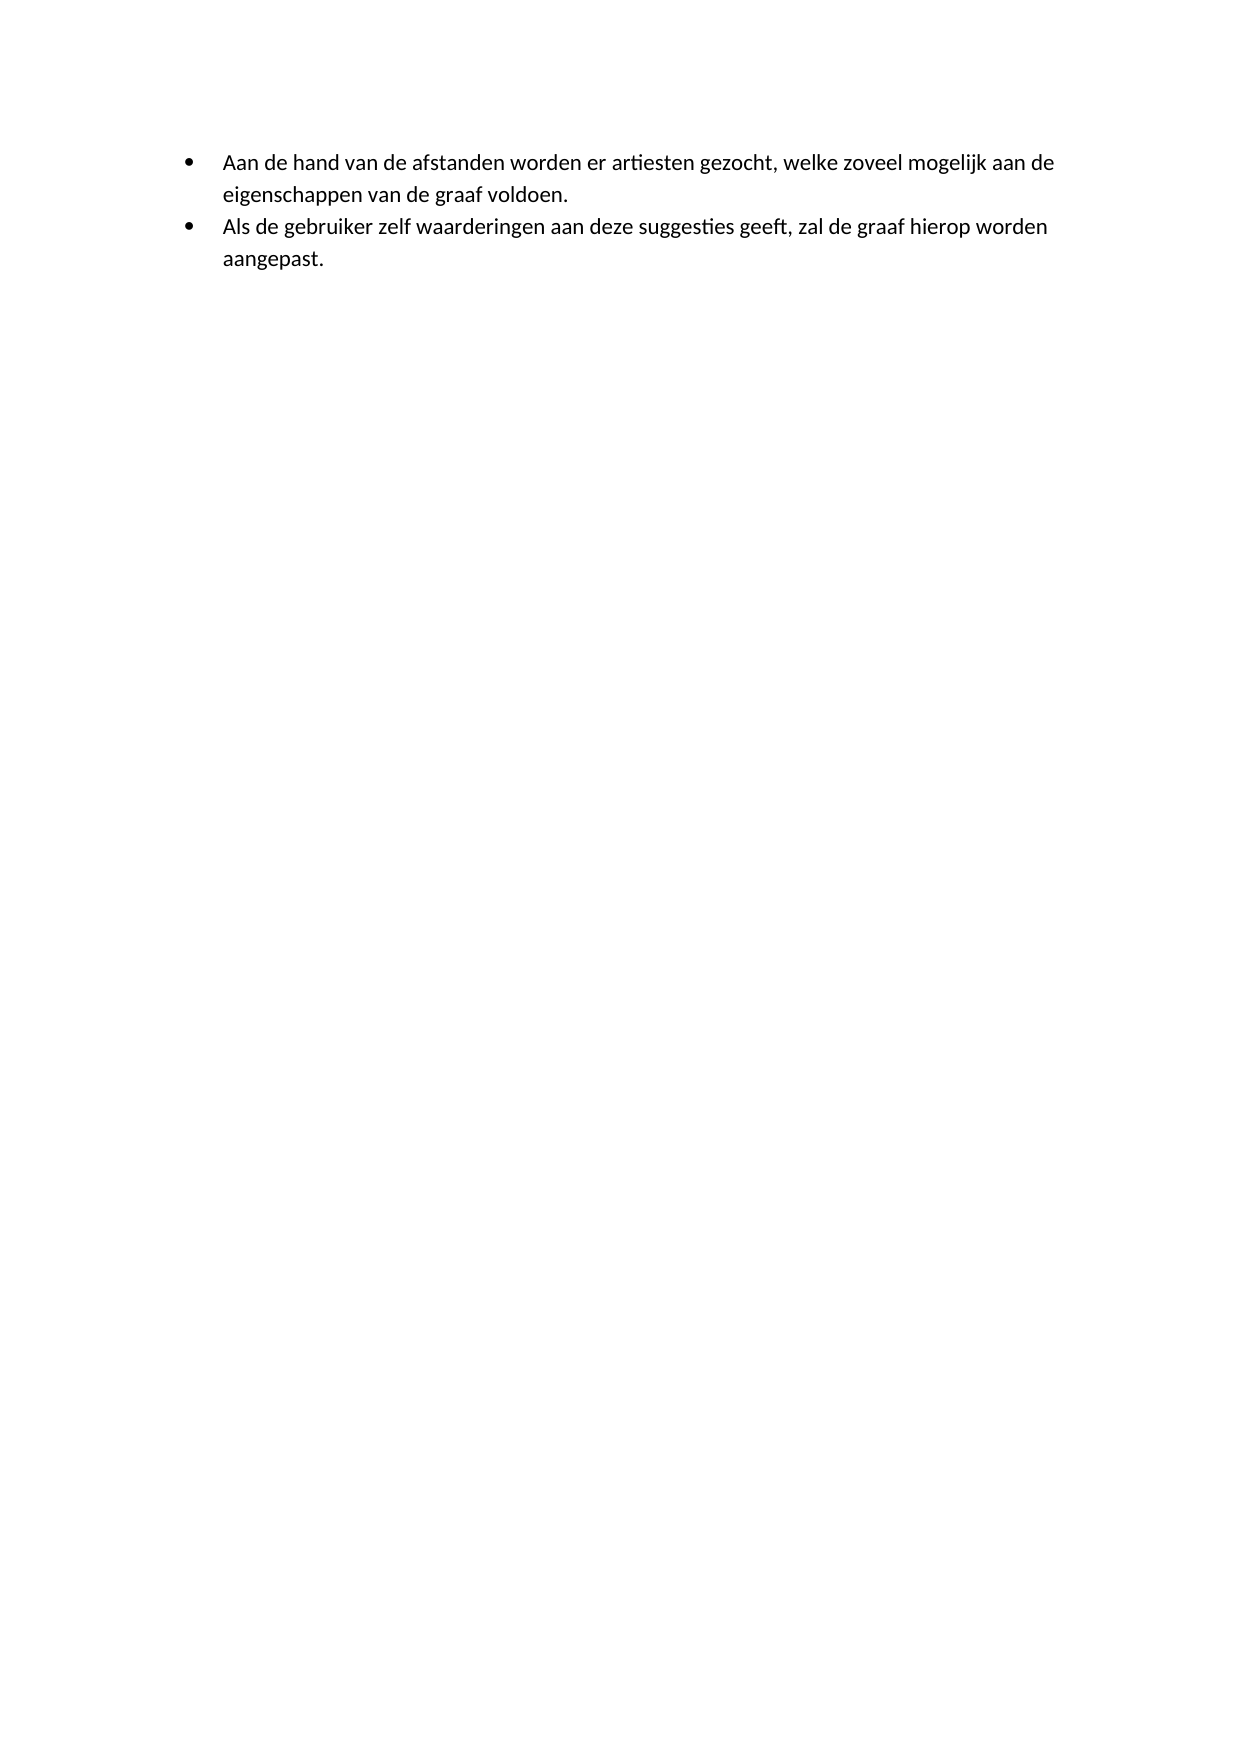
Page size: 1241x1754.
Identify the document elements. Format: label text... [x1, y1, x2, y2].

list Als de gebruiker zelf waarderingen aan deze suggesties geeft, zal de graaf hierop worden aangepast. [185, 212, 1093, 272]
list Aan de hand van de afstanden worden er artiesten gezocht, welke zoveel mogelijk aan de eigenschappen van de graaf voldoen. [185, 148, 1093, 208]
